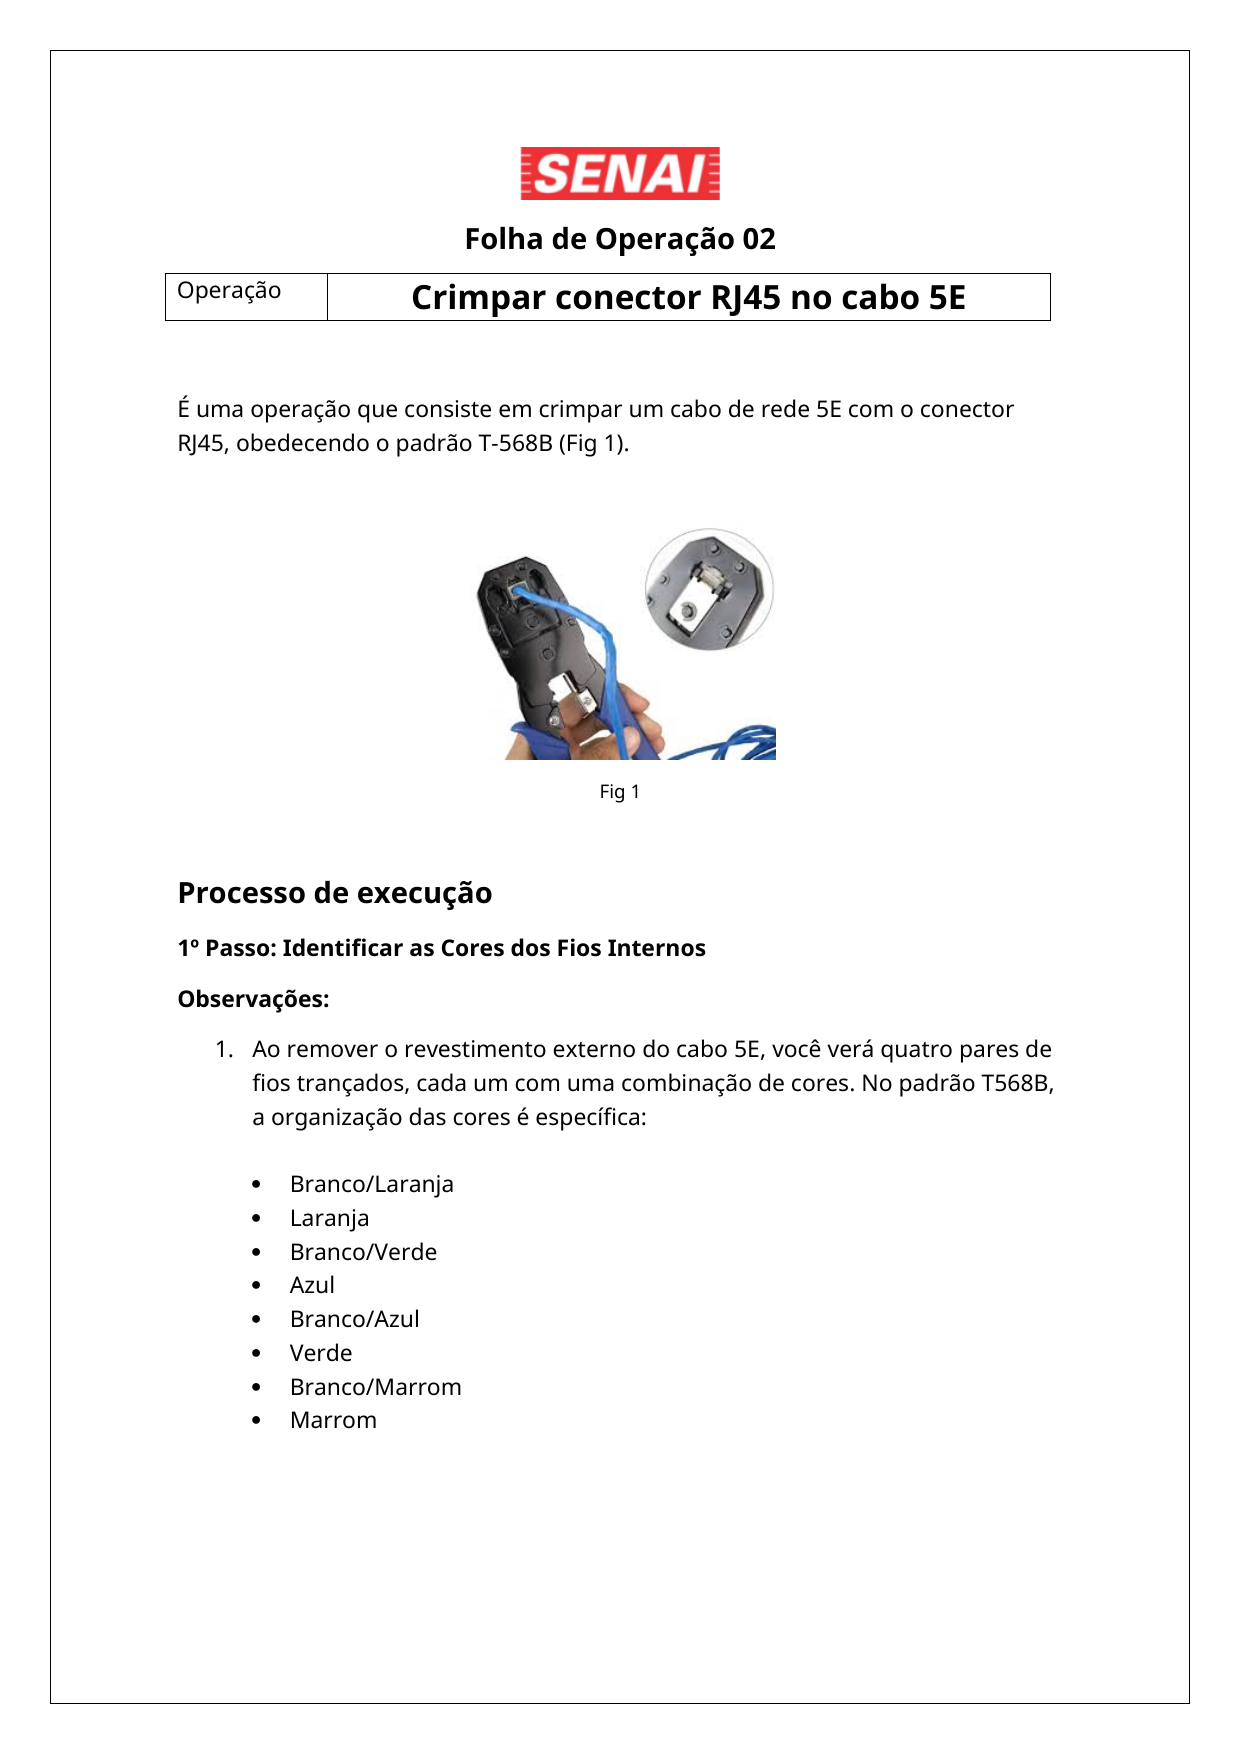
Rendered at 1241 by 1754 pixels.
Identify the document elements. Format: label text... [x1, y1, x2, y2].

text 1º Passo: Identificar as Cores dos Fios Internos [177, 932, 1063, 963]
list Branco/Verde [252, 1235, 1063, 1267]
list Ao remover o revestimento externo do cabo 5E, você verá quatro pares de fios trançados, cada um com uma combinação de cores. No padrão T568B, a organização das cores é específica: [214, 1033, 1063, 1132]
list Branco/Laranja [252, 1168, 1063, 1199]
list Marrom [252, 1404, 1063, 1435]
list Verde [252, 1337, 1063, 1368]
text Folha de Operação 02 [177, 218, 1063, 258]
picture [520, 147, 720, 200]
list Laranja [252, 1202, 1063, 1233]
table_header Crimpar conector RJ45 no cabo 5E [328, 274, 1050, 319]
text Observações: [177, 982, 1063, 1014]
table_header Operação [166, 274, 327, 319]
list Branco/Azul [252, 1303, 1063, 1334]
text Processo de execução [177, 873, 1063, 912]
list Branco/Marrom [252, 1370, 1063, 1402]
text É uma operação que consiste em crimpar um cabo de rede 5E com o conector RJ45, obedecendo o padrão T-568B (Fig 1). [177, 393, 1063, 458]
picture [469, 527, 776, 760]
text Fig 1 [177, 778, 1063, 803]
list Azul [252, 1269, 1063, 1300]
